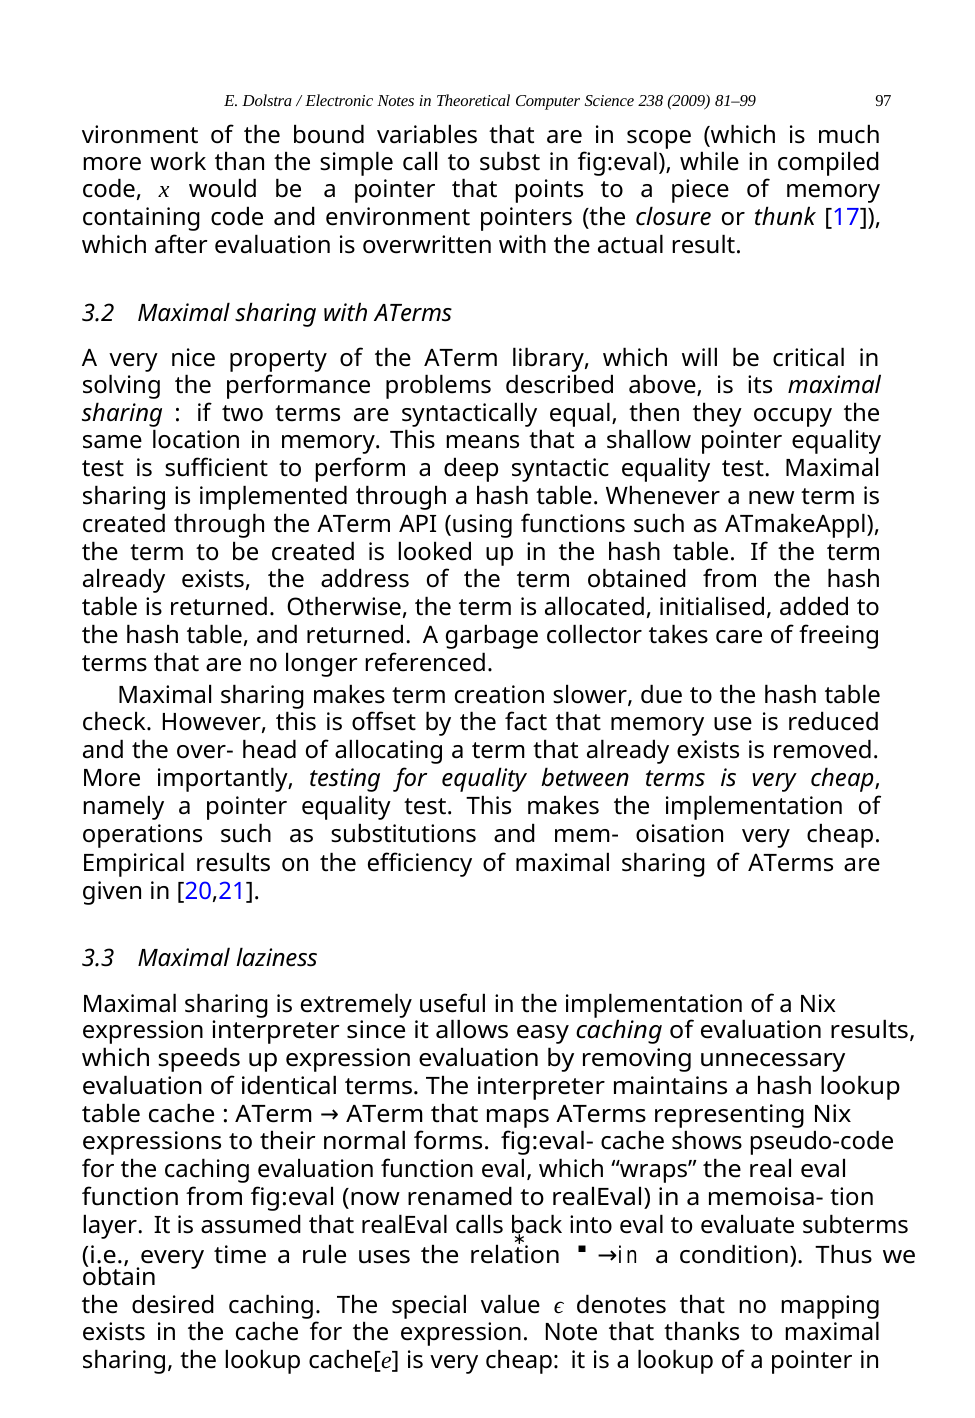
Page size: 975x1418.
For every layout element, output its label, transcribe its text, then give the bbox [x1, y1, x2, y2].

text Maximal sharing makes term creation slower, due to the hash table check. However, this is offset by the fact that memory use is reduced and the over- head of allocating a term that already exists is removed. More importantly, testing for equality between terms is very cheap, namely a pointer equality test. This makes the implementation of operations such as substitutions and mem- oisation very cheap. Empirical results on the efficiency of maximal sharing of ATerms are given in [20,21]. [82, 681, 881, 906]
list Maximal sharing with ATerms [82, 296, 917, 328]
text (i.e., every time a rule uses the relation '→in a condition). Thus we obtain [82, 1245, 917, 1290]
list Maximal laziness [82, 941, 917, 974]
text vironment of the bound variables that are in scope (which is much more work than the simple call to subst in fig:eval), while in compiled code, x would be a pointer that points to a piece of memory containing code and environment pointers (the closure or thunk [17]), which after evaluation is overwritten with the actual result. [82, 121, 881, 260]
text A very nice property of the ATerm library, which will be critical in solving the performance problems described above, is its maximal sharing : if two terms are syntactically equal, then they occupy the same location in memory. This means that a shallow pointer equality test is sufficient to perform a deep syntactic equality test. Maximal sharing is implemented through a hash table. Whenever a new term is created through the ATerm API (using functions such as ATmakeAppl), the term to be created is looked up in the hash table. If the term already exists, the address of the term obtained from the hash table is returned. Otherwise, the term is allocated, initialised, added to the hash table, and returned. A garbage collector takes care of freeing terms that are no longer referenced. [82, 344, 881, 678]
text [81, 1292, 881, 1375]
text Maximal sharing is extremely useful in the implementation of a Nix expression interpreter since it allows easy caching of evaluation results, which speeds up expression evaluation by removing unnecessary evaluation of identical terms. The interpreter maintains a hash lookup table cache : ATerm → ATerm that maps ATerms representing Nix expressions to their normal forms. fig:eval- cache shows pseudo-code for the caching evaluation function eval, which “wraps” the real eval function from fig:eval (now renamed to realEval) in a memoisa- tion layer. It is assumed that realEval calls back into eval to evaluate subterms [82, 990, 917, 1240]
